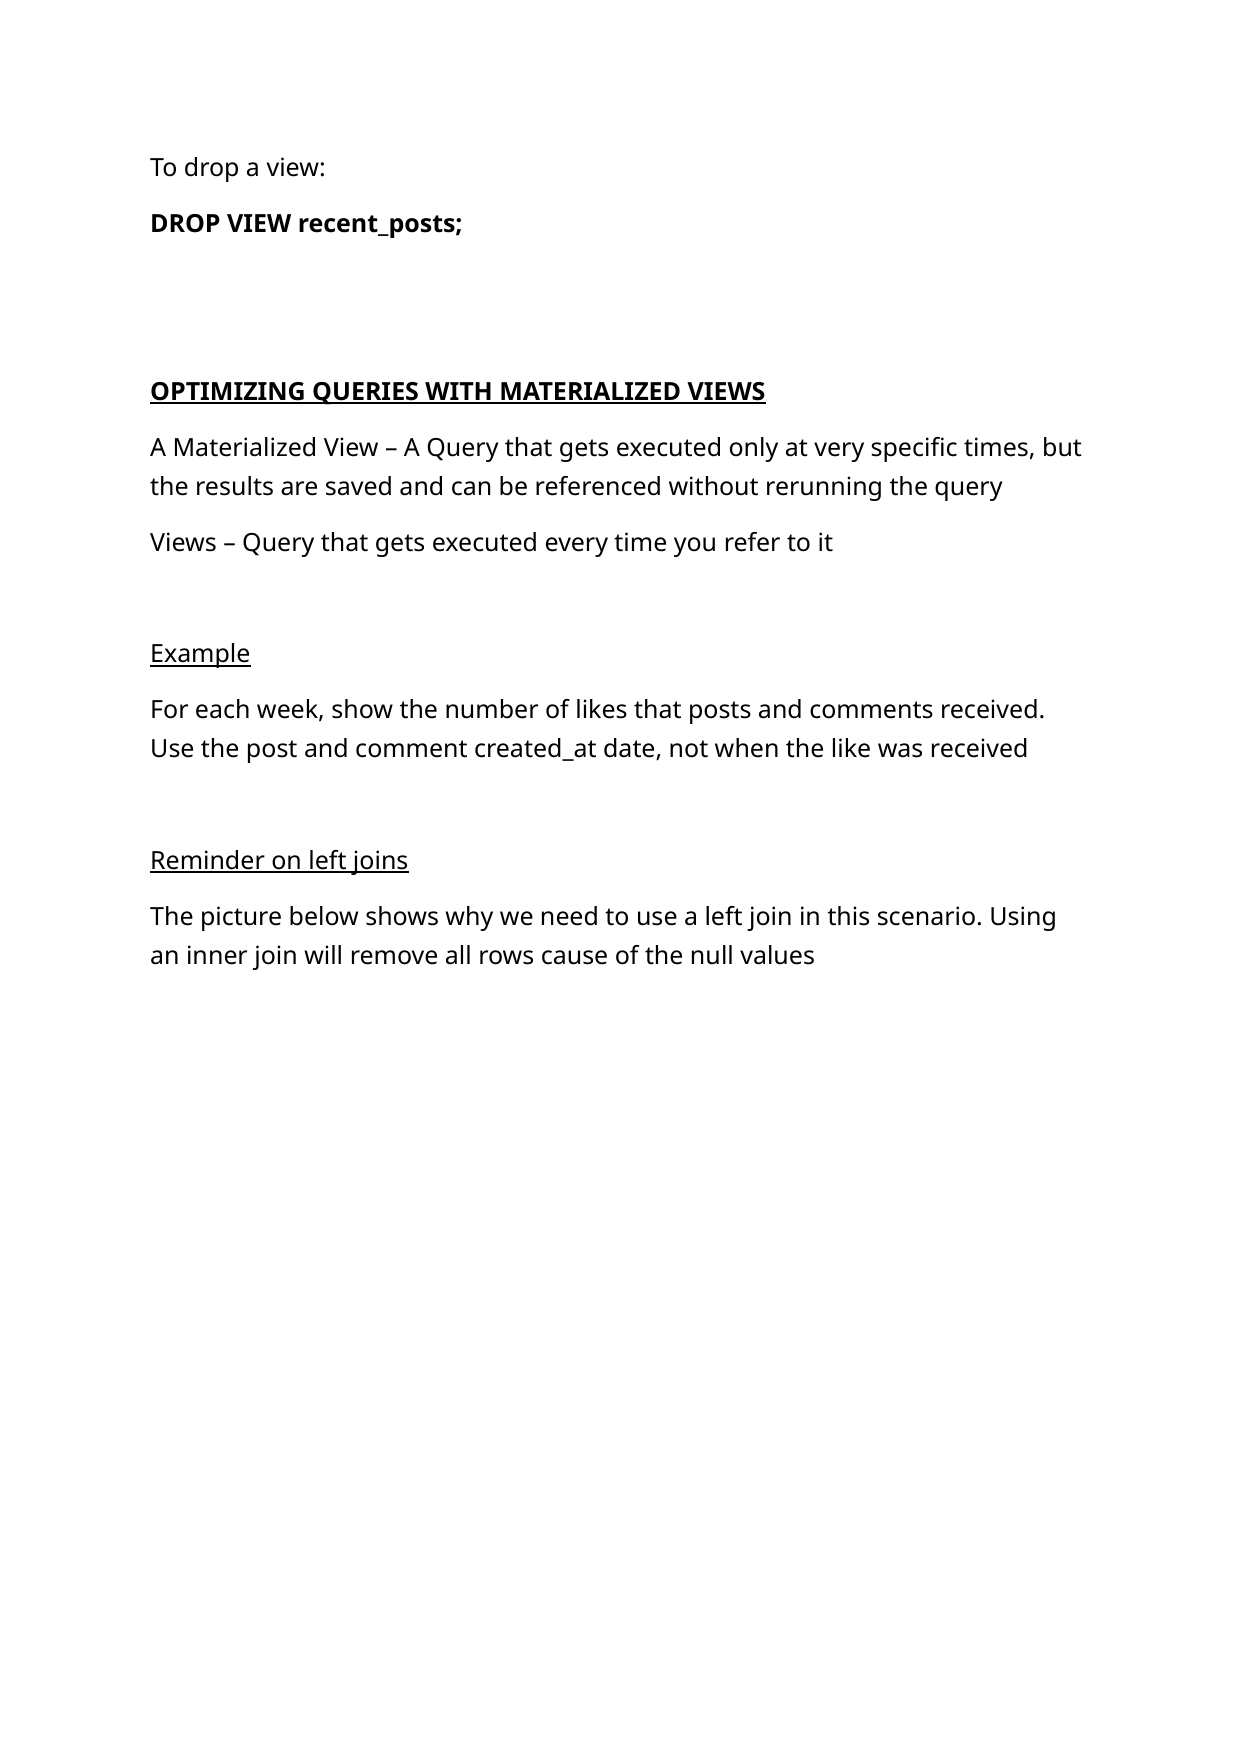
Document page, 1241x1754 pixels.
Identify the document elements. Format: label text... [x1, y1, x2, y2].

text Reminder on left joins [150, 842, 1090, 877]
text DROP VIEW recent_posts; [150, 206, 1090, 240]
text Example [150, 636, 1090, 670]
text A Materialized View – A Query that gets executed only at very specific times, but the results are saved and can be referenced without rerunning the query [150, 429, 1090, 502]
text OPTIMIZING QUERIES WITH MATERIALIZED VIEWS [150, 373, 1090, 407]
text To drop a view: [150, 150, 1090, 184]
text For each week, show the number of likes that posts and comments received. Use the post and comment created_at date, not when the like was received [150, 692, 1090, 765]
text Views – Query that gets executed every time you refer to it [150, 524, 1090, 558]
text The picture below shows why we need to use a left join in this scenario. Using an inner join will remove all rows cause of the null values [150, 898, 1090, 972]
